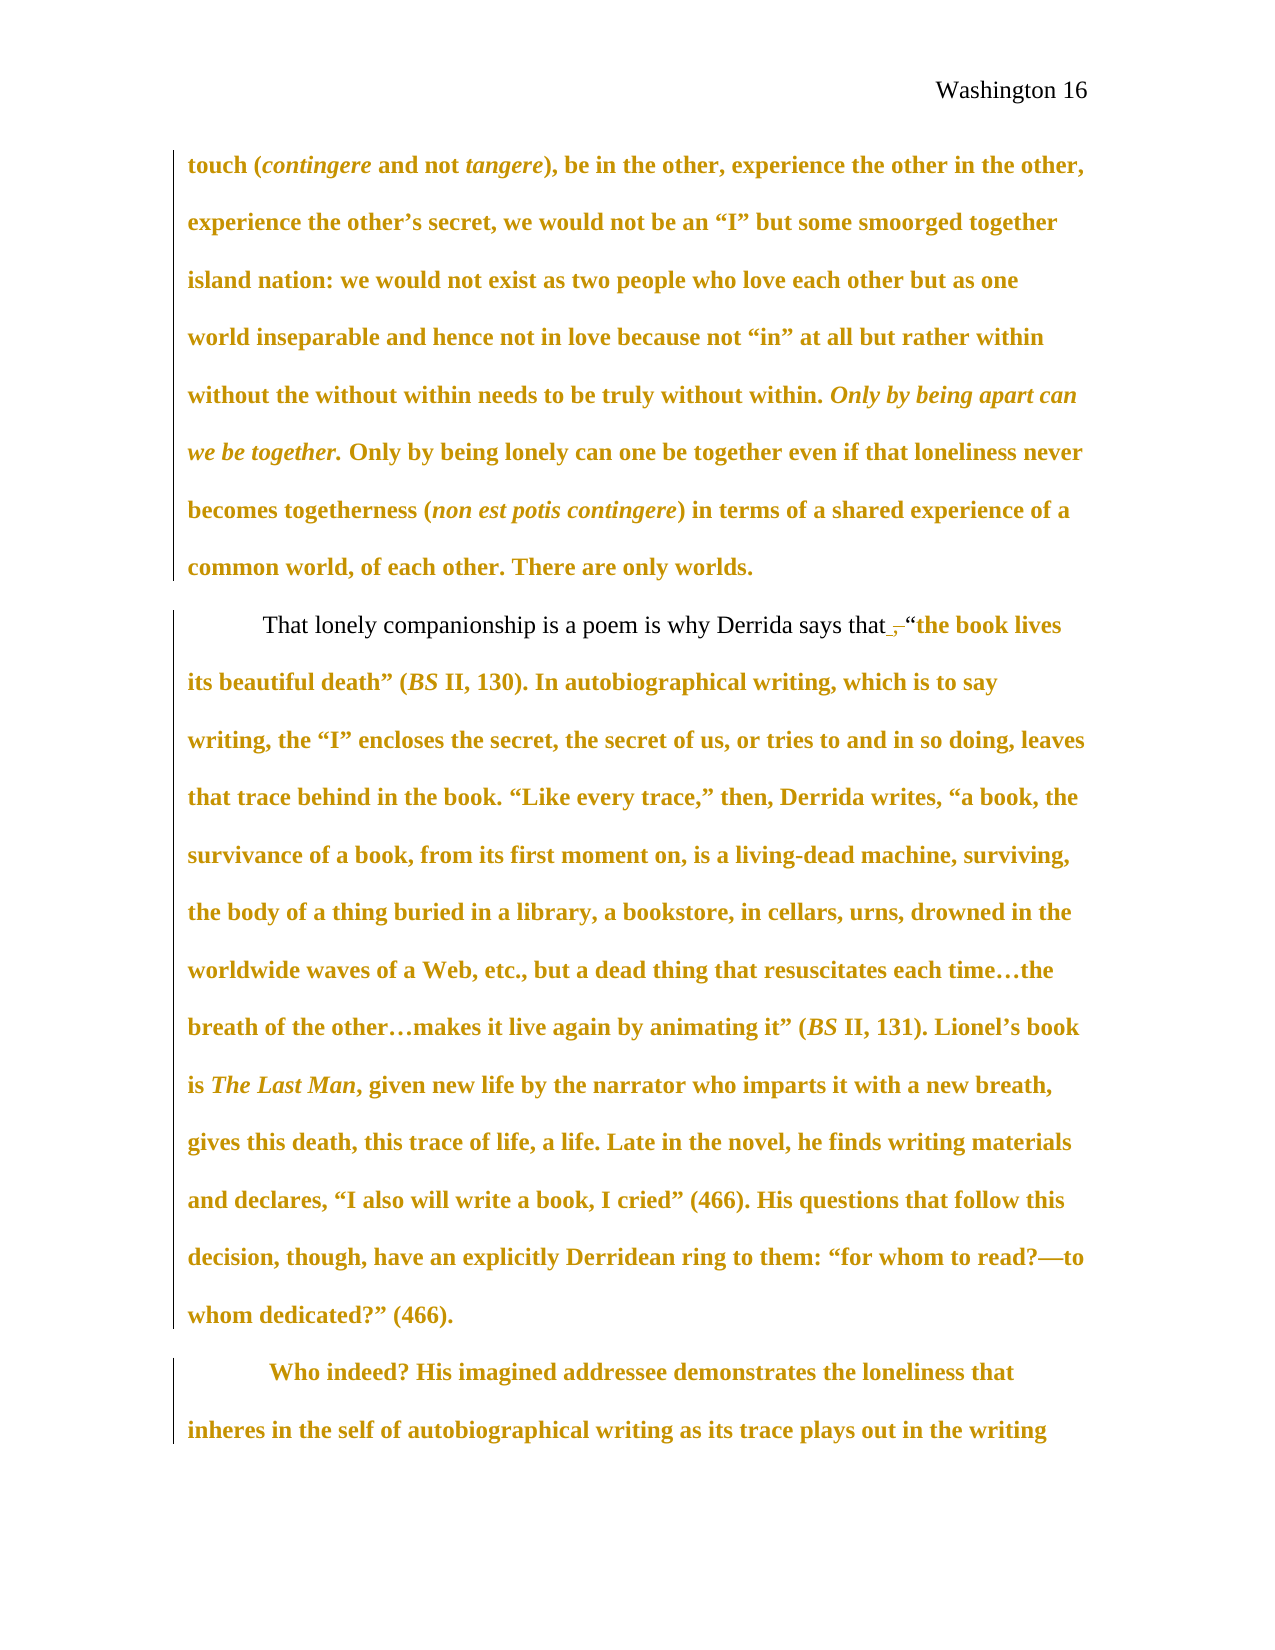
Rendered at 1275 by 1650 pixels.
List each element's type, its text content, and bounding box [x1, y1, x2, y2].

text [187, 1357, 1087, 1444]
text That lonely companionship is a poem is why Derrida says that“the book lives its beautiful death” (BS II, 130). In autobiographical writing, which is to say writing, the “I” encloses the secret, the secret of us, or tries to and in so doing, leaves that trace behind in the book. “Like every trace,” then, Derrida writes, “a book, the survivance of a book, from its first moment on, is a living-dead machine, surviving, the body of a thing buried in a library, a bookstore, in cellars, urns, drowned in the worldwide waves of a Web, etc., but a dead thing that resuscitates each time…the breath of the other…makes it live again by animating it” (BS II, 131). Lionel’s book is The Last Man, given new life by the narrator who imparts it with a new breath, gives this death, this trace of life, a life. Late in the novel, he finds writing materials and declares, “I also will write a book, I cried” (466). His questions that follow this decision, though, have an explicitly Derridean ring to them: “for whom to read?—to whom dedicated?” (466). [187, 610, 1087, 1329]
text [187, 150, 1087, 581]
